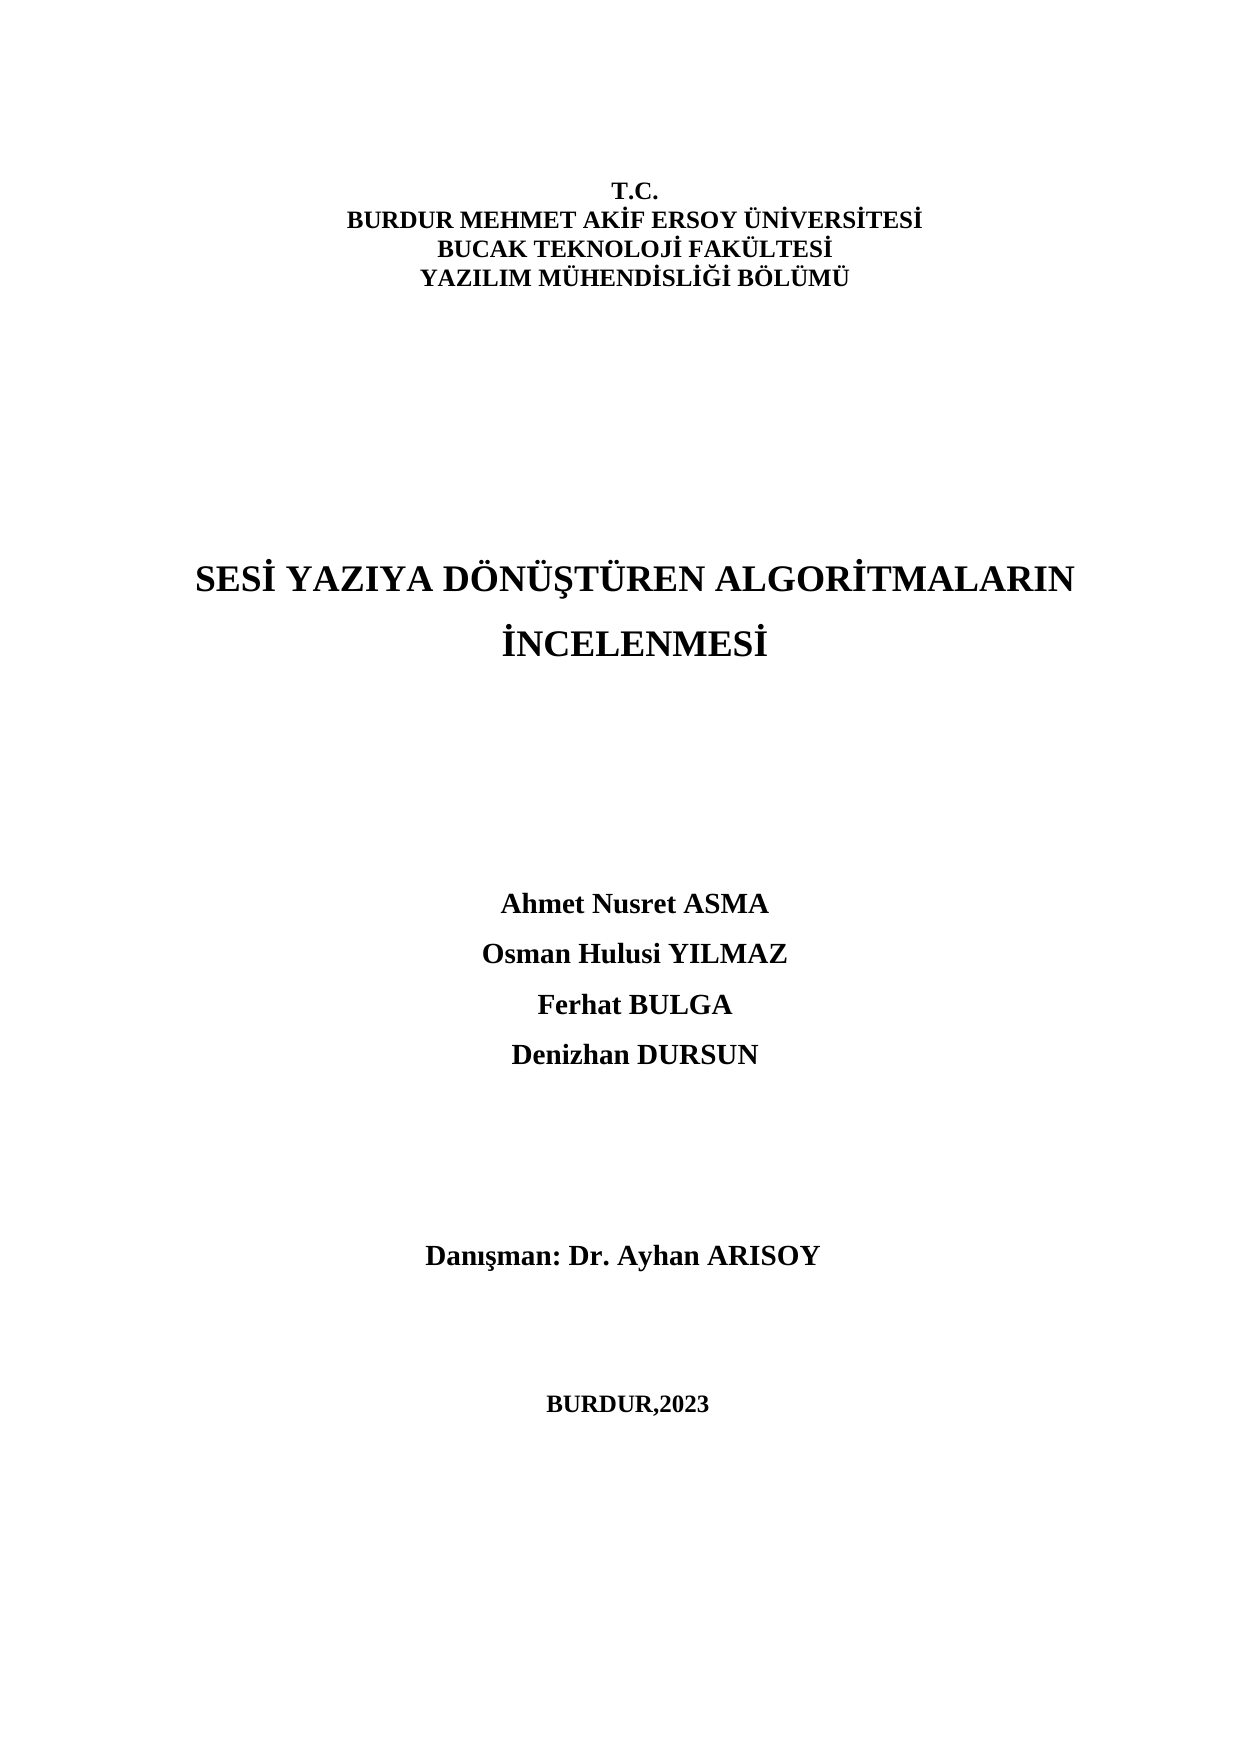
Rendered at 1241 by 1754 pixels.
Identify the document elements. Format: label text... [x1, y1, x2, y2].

text Ahmet Nusret ASMA [177, 886, 1092, 920]
text Danışman: Dr. Ayhan ARISOY [177, 1238, 1092, 1272]
text YAZILIM MÜHENDİSLİĞİ BÖLÜMÜ [177, 263, 1092, 291]
text Ferhat BULGA [177, 987, 1092, 1020]
text T.C. [177, 176, 1092, 205]
text BUCAK TEKNOLOJİ FAKÜLTESİ [177, 234, 1092, 263]
text Osman Hulusi YILMAZ [177, 936, 1092, 970]
text SESİ YAZIYA DÖNÜŞTÜREN ALGORİTMALARIN İNCELENMESİ [177, 556, 1092, 664]
text BURDUR,2023 [472, 1389, 1092, 1418]
text BURDUR MEHMET AKİF ERSOY ÜNİVERSİTESİ [177, 205, 1092, 234]
text Denizhan DURSUN [177, 1037, 1092, 1071]
